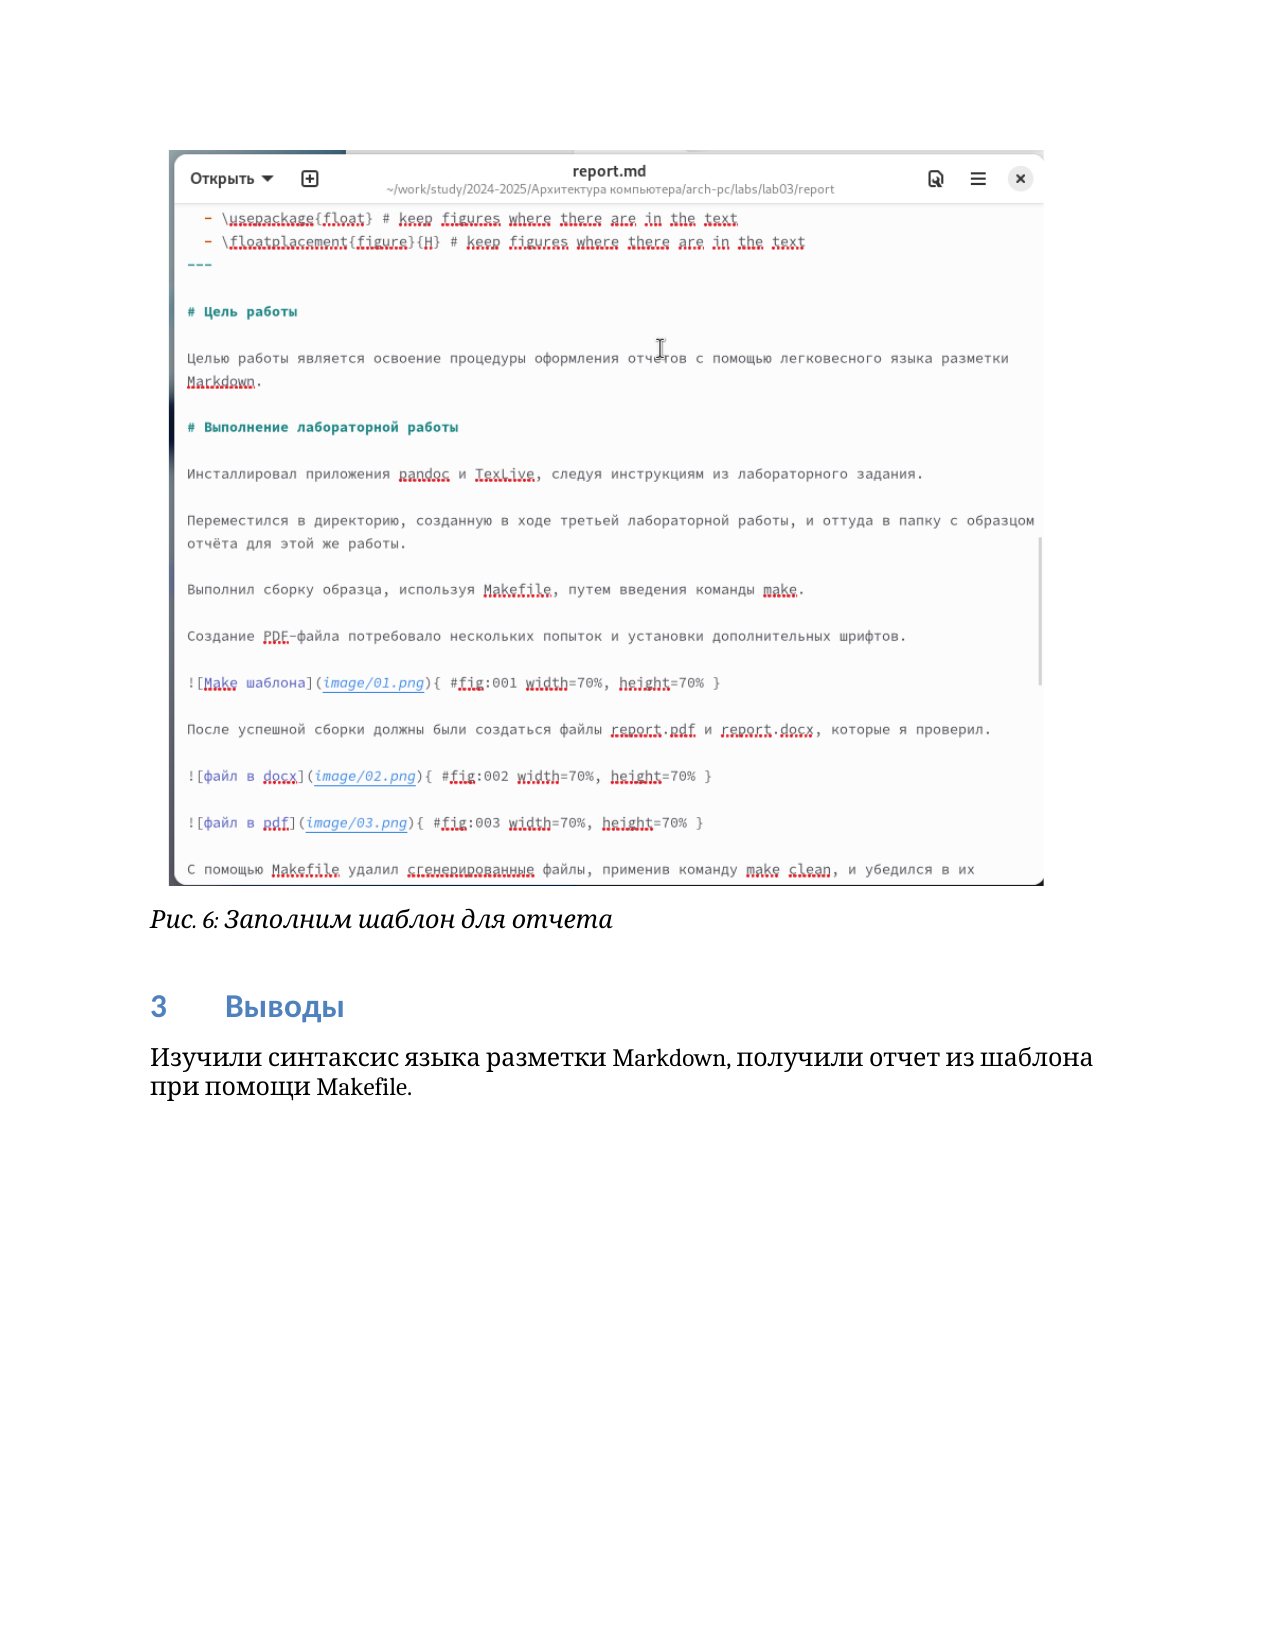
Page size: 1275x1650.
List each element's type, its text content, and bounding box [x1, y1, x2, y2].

text Рис. 6: Заполним шаблон для отчета [150, 906, 1125, 935]
subtitle 3 Выводы [150, 985, 1125, 1026]
text Изучили синтаксис языка разметки Markdown, получили отчет из шаблона при помощи Makefile. [150, 1044, 1125, 1102]
picture [168, 150, 1044, 886]
